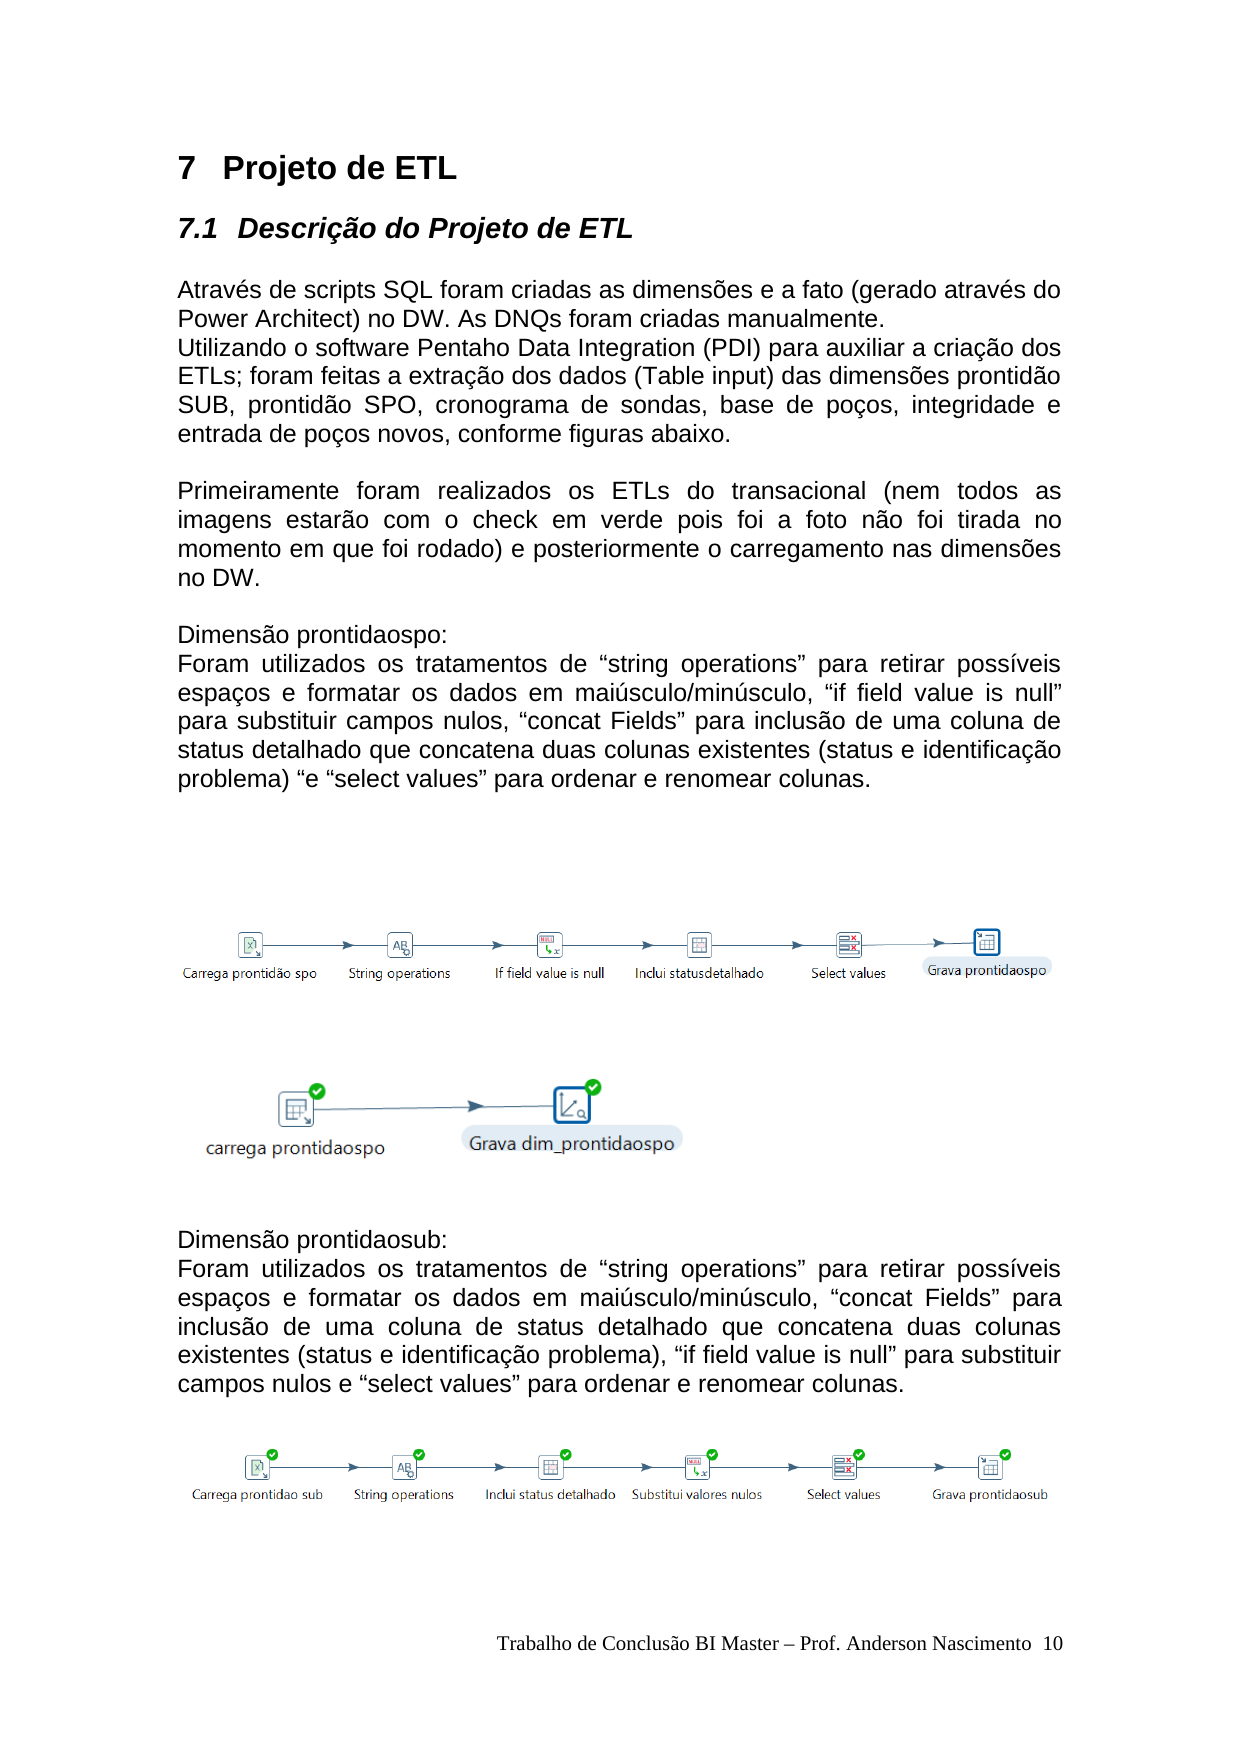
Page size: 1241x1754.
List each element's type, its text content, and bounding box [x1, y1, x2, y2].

subtitle Projeto de ETL [177, 148, 1063, 186]
text Através de scripts SQL foram criadas as dimensões e a fato (gerado através do Power Architect) no DW. As DNQs foram criadas manualmente. [177, 275, 1063, 332]
text Foram utilizados os tratamentos de “string operations” para retirar possíveis espaços e formatar os dados em maiúsculo/minúsculo, “if field value is null” para substituir campos nulos, “concat Fields” para inclusão de uma coluna de status detalhado que concatena duas colunas existentes (status e identificação problema) “e “select values” para ordenar e renomear colunas. [177, 649, 1063, 792]
text Primeiramente foram realizados os ETLs do transacional (nem todos as imagens estarão com o check em verde pois foi a foto não foi tirada no momento em que foi rodado) e posteriormente o carregamento nas dimensões no DW. [177, 476, 1063, 591]
text Dimensão prontidaosub: [177, 1225, 1063, 1254]
text Foram utilizados os tratamentos de “string operations” para retirar possíveis espaços e formatar os dados em maiúsculo/minúsculo, “concat Fields” para inclusão de uma coluna de status detalhado que concatena duas colunas existentes (status e identificação problema), “if field value is null” para substituir campos nulos e “select values” para ordenar e renomear colunas. [177, 1254, 1063, 1398]
subtitle Descrição do Projeto de ETL [177, 211, 1063, 245]
picture [177, 907, 1063, 1197]
picture [177, 1426, 1063, 1516]
text Utilizando o software Pentaho Data Integration (PDI) para auxiliar a criação dos ETLs; foram feitas a extração dos dados (Table input) das dimensões prontidão SUB, prontidão SPO, cronograma de sondas, base de poços, integridade e entrada de poços novos, conforme figuras abaixo. [177, 332, 1063, 447]
text Dimensão prontidaospo: [177, 620, 1063, 649]
